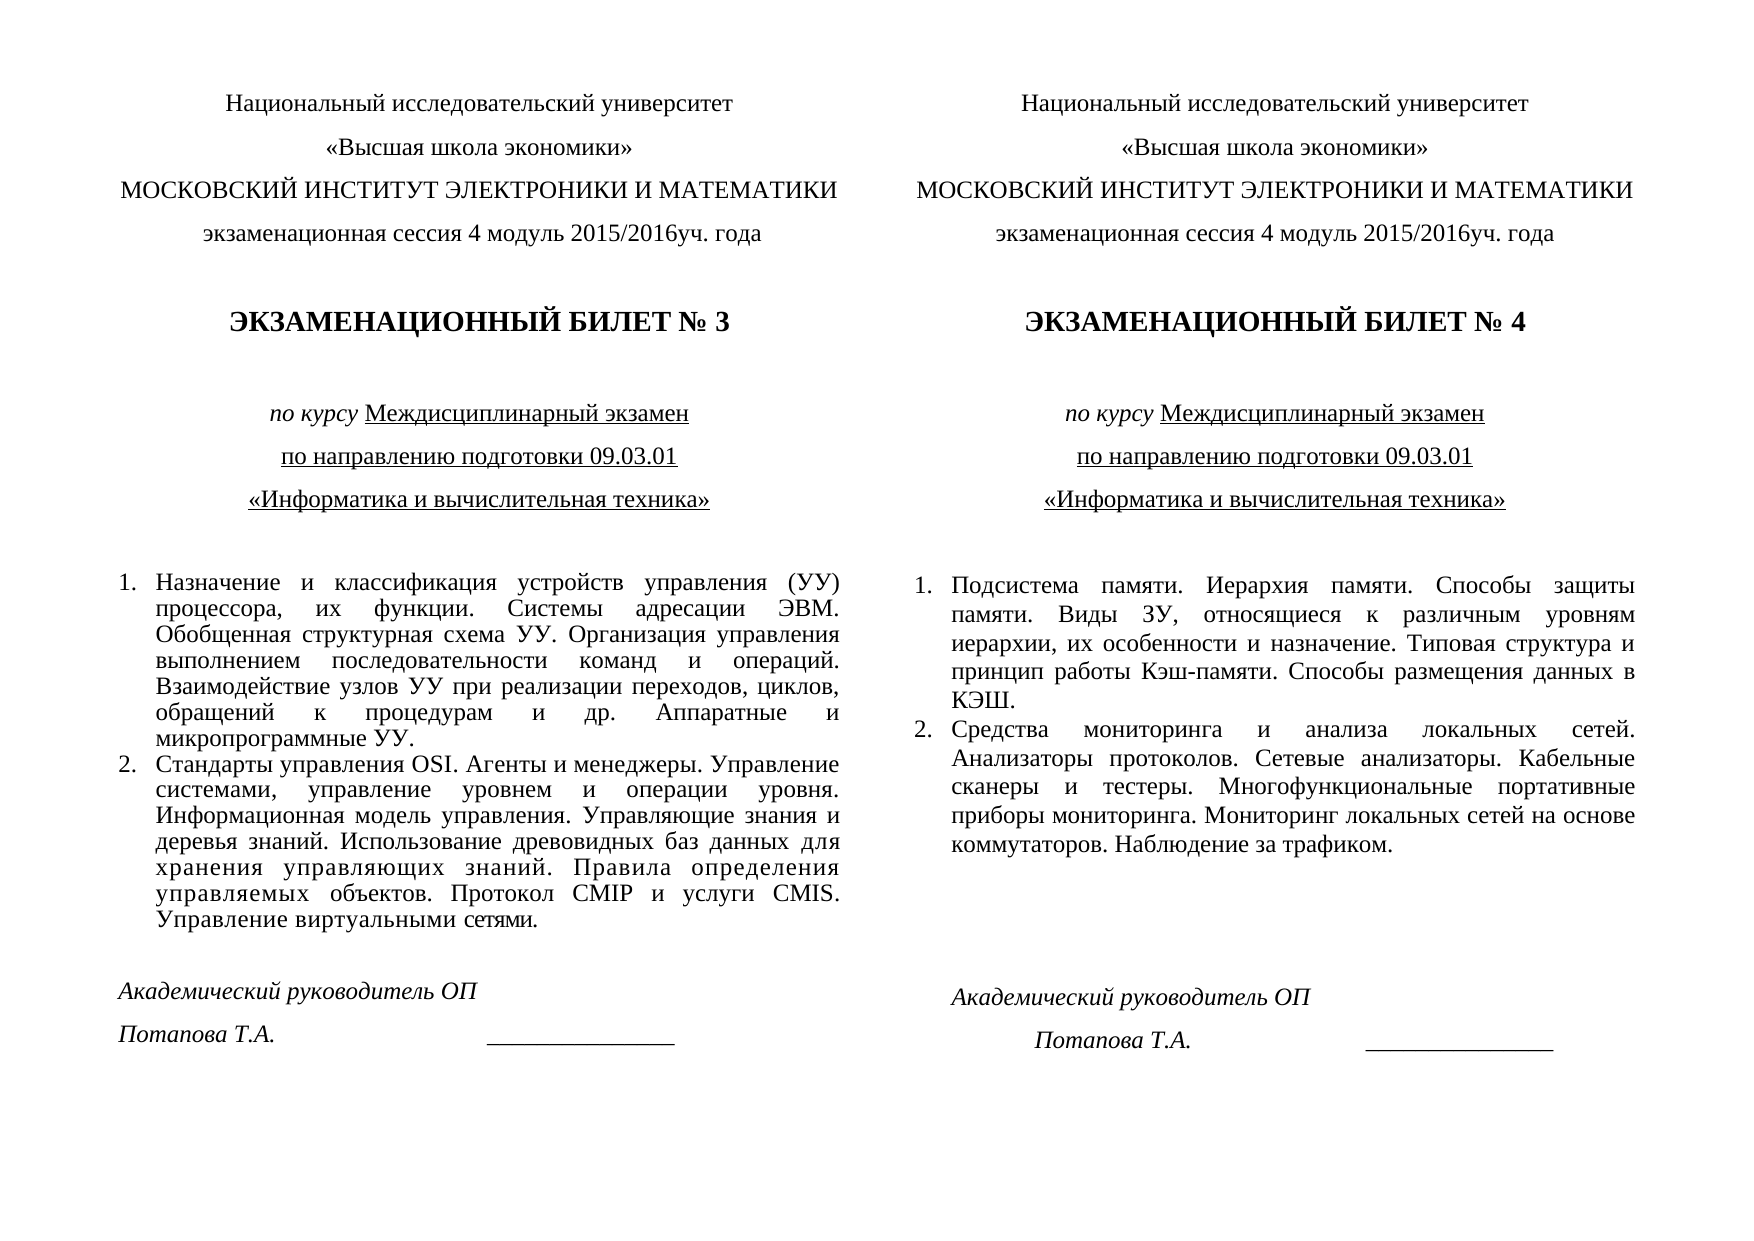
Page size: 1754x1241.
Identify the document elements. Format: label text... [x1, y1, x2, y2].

text по направлению подготовки 09.03.01 [914, 441, 1636, 469]
text МОСКОВСКИЙ ИНСТИТУТ ЭЛЕКТРОНИКИ И МАТЕМАТИКИ [118, 175, 840, 203]
text экзаменационная сессия 4 модуль 2015/2016уч. года [118, 218, 840, 247]
text «Информатика и вычислительная техника» [914, 484, 1636, 513]
text по курсу Междисциплинарный экзамен [914, 398, 1636, 426]
text Академический руководитель ОП [118, 976, 840, 1005]
text экзаменационная сессия 4 модуль 2015/2016уч. года [914, 218, 1636, 247]
list Стандарты управления OSI. Агенты и менеджеры. Управление системами, управление уровнем и операции уровня. Информационная модель управления. Управляющие знания и деревья знаний. Использование древовидных баз данных для хранения управляющих знаний. Правила определения управляемых объектов. Протокол CMIP и услуги CMIS. Управление виртуальными сетями. [118, 752, 840, 933]
text Академический руководитель ОП [951, 982, 1636, 1011]
list Подсистема памяти. Иерархия памяти. Способы защиты памяти. Виды ЗУ, относящиеся к различным уровням иерархии, их особенности и назначение. Типовая структура и принцип работы Кэш-памяти. Способы размещения данных в КЭШ. [914, 570, 1636, 714]
text «Высшая школа экономики» [914, 132, 1636, 160]
text Потапова Т.А. _______________ [118, 1019, 840, 1048]
text по направлению подготовки 09.03.01 [118, 441, 840, 469]
text ЭКЗАМЕНАЦИОННЫЙ БИЛЕТ № 3 [118, 304, 840, 338]
text ЭКЗАМЕНАЦИОННЫЙ БИЛЕТ № 4 [914, 304, 1636, 338]
text «Информатика и вычислительная техника» [118, 484, 840, 513]
list Средства мониторинга и анализа локальных сетей. Анализаторы протоколов. Сетевые анализаторы. Кабельные сканеры и тестеры. Многофункциональные портативные приборы мониторинга. Мониторинг локальных сетей на основе коммутаторов. Наблюдение за трафиком. [914, 714, 1636, 858]
text «Высшая школа экономики» [118, 132, 840, 160]
text по курсу Междисциплинарный экзамен [118, 398, 840, 426]
text Национальный исследовательский университет [118, 88, 840, 117]
text Национальный исследовательский университет [914, 88, 1636, 117]
text Потапова Т.А. _______________Национальный исследовательский университет [951, 1026, 1636, 1054]
text МОСКОВСКИЙ ИНСТИТУТ ЭЛЕКТРОНИКИ И МАТЕМАТИКИ [914, 175, 1636, 203]
list Назначение и классификация устройств управления (УУ) процессора, их функции. Системы адресации ЭВМ. Обобщенная структурная схема УУ. Организация управления выполнением последовательности команд и операций. Взаимодействие узлов УУ при реализации переходов, циклов, обращений к процедурам и др. Аппаратные и микропрограммные УУ. [118, 570, 840, 752]
